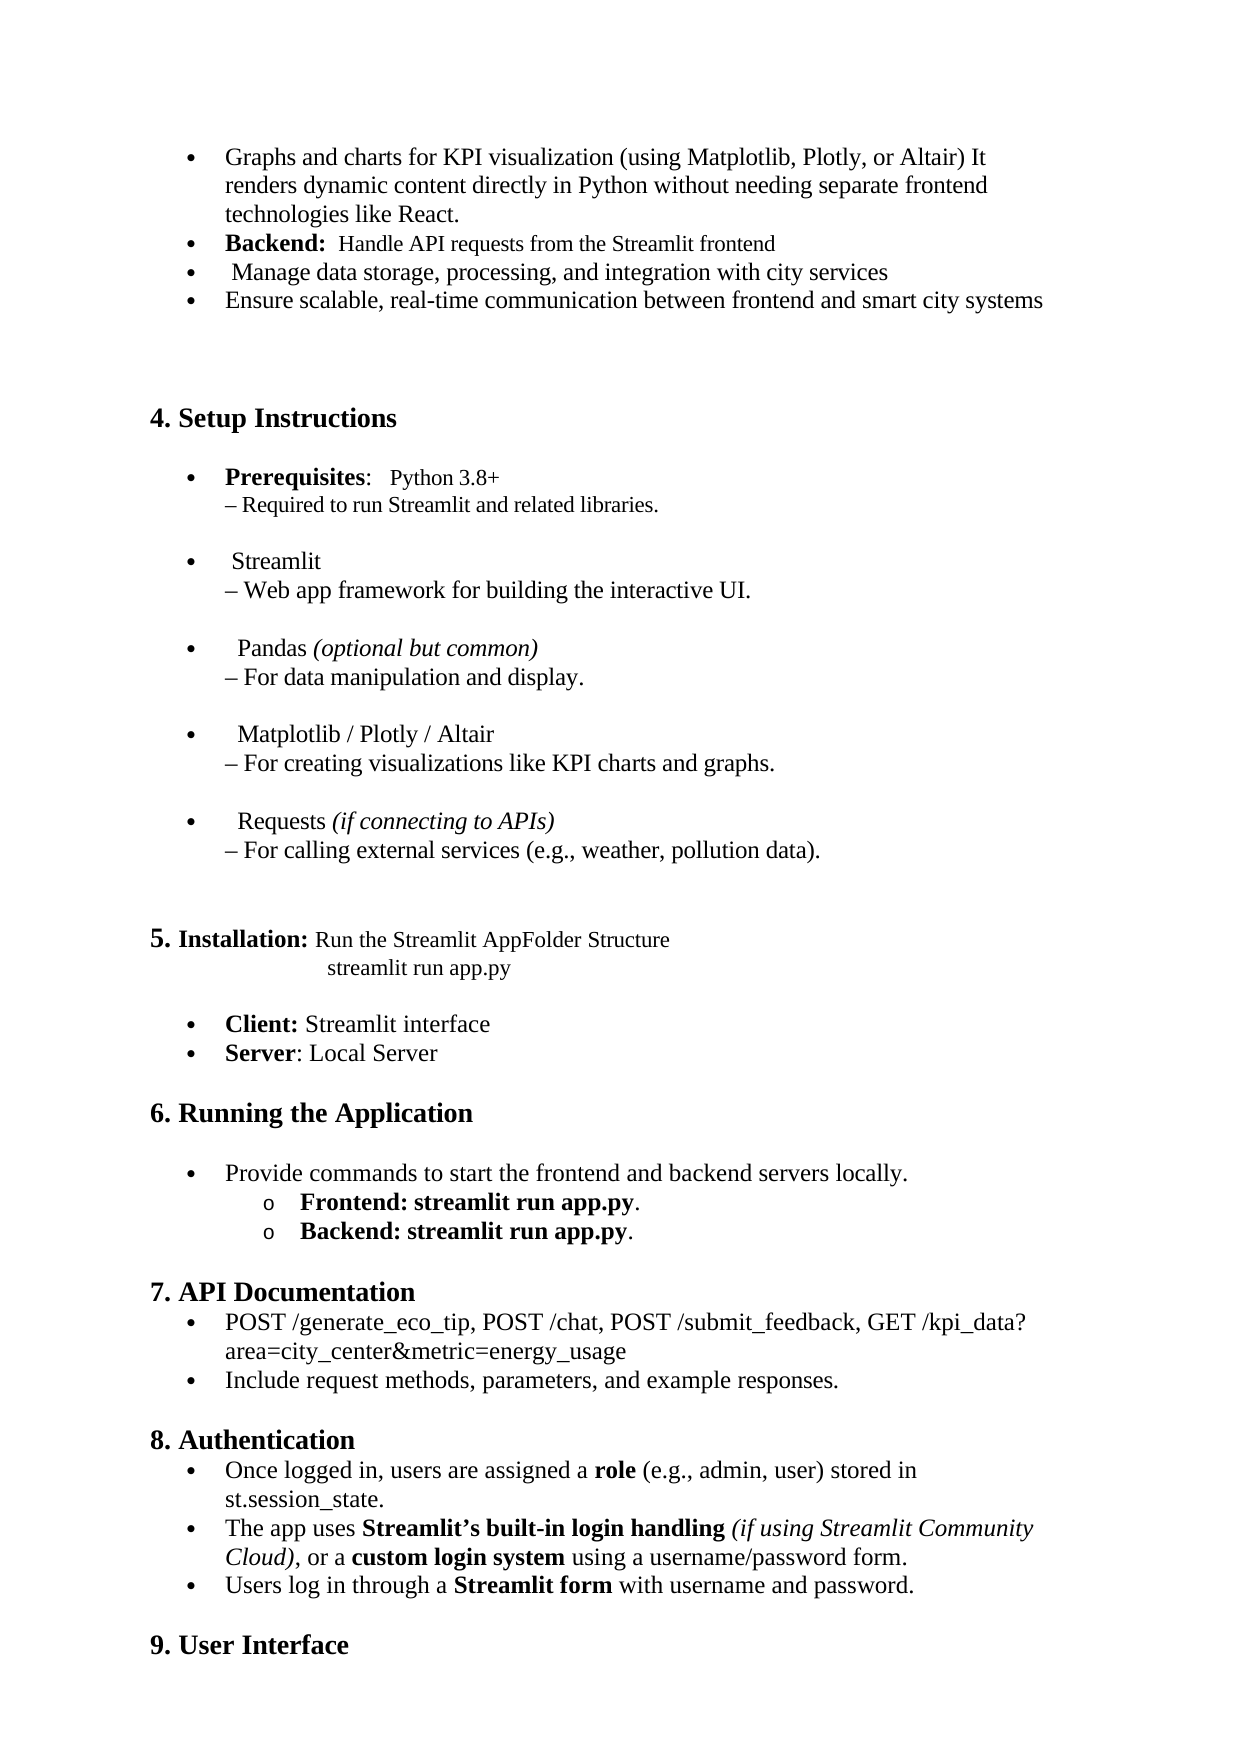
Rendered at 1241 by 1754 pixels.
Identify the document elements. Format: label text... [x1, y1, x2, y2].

list Matplotlib / Plotly / Altair – For creating visualizations like KPI charts and graphs. [187, 719, 1063, 777]
list Provide commands to start the frontend and backend servers locally. [187, 1158, 1063, 1186]
list Manage data storage, processing, and integration with city services [187, 257, 1063, 285]
list The app uses Streamlit’s built-in login handling (if using Streamlit Community Cloud), or a custom login system using a username/password form. [187, 1513, 1063, 1570]
list Requests (if connecting to APIs) – For calling external services (e.g., weather, pollution data). [187, 806, 1063, 863]
list Frontend: streamlit run app.py. [262, 1186, 1063, 1216]
list Installation: Run the Streamlit AppFolder Structure [150, 921, 1001, 954]
list Graphs and charts for KPI visualization (using Matplotlib, Plotly, or Altair) It renders dynamic content directly in Python without needing separate frontend technologies like React. [187, 142, 1063, 228]
subtitle Authentication [150, 1423, 1063, 1455]
list POST /generate_eco_tip, POST /chat, POST /submit_feedback, GET /kpi_data?area=city_center&metric=energy_usage [187, 1307, 1063, 1365]
list Include request methods, parameters, and example responses. [187, 1365, 1063, 1393]
list Backend: Handle API requests from the Streamlit frontend [187, 228, 1063, 257]
subtitle API Documentation [150, 1275, 1063, 1307]
list Client: Streamlit interface [187, 1009, 1063, 1038]
list Ensure scalable, real-time communication between frontend and smart city systems [187, 285, 1063, 314]
list Users log in through a Streamlit form with username and password. [187, 1570, 1063, 1599]
subtitle Setup Instructions [150, 401, 1063, 433]
list Streamlit – Web app framework for building the interactive UI. [187, 546, 1063, 604]
list Prerequisites: Python 3.8+ – Required to run Streamlit and related libraries. [187, 462, 1063, 517]
text streamlit run app.py [150, 954, 1001, 980]
subtitle User Interface [150, 1628, 1063, 1661]
list Backend: streamlit run app.py. [262, 1216, 1063, 1246]
list Once logged in, users are assigned a role (e.g., admin, user) stored in st.session_state. [187, 1455, 1063, 1513]
list Pandas (optional but common) – For data manipulation and display. [187, 633, 1063, 690]
subtitle Running the Application [150, 1096, 1063, 1128]
list Server: Local Server [187, 1038, 1063, 1067]
